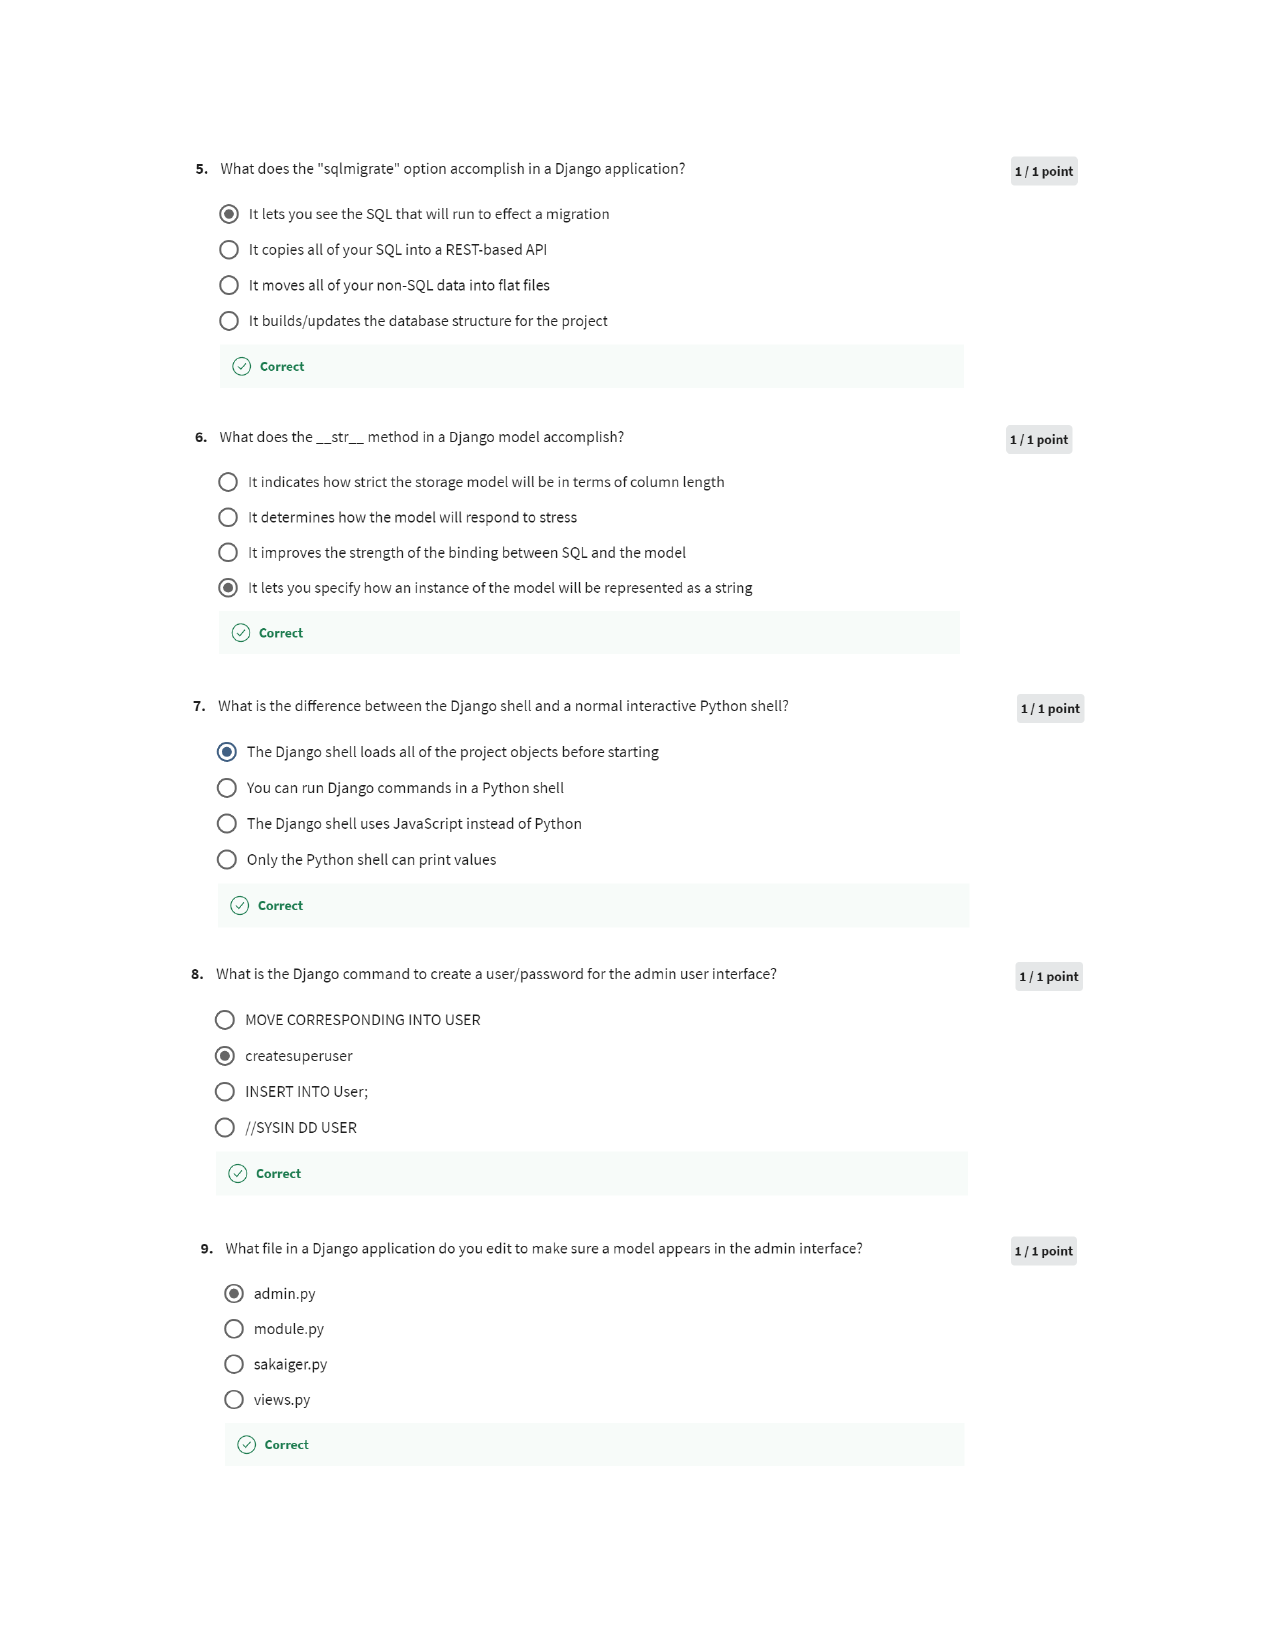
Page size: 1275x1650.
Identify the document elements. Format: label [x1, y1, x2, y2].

picture [187, 957, 1088, 1213]
picture [187, 1231, 1088, 1479]
picture [187, 150, 1088, 399]
picture [187, 687, 1088, 939]
picture [187, 417, 1088, 669]
